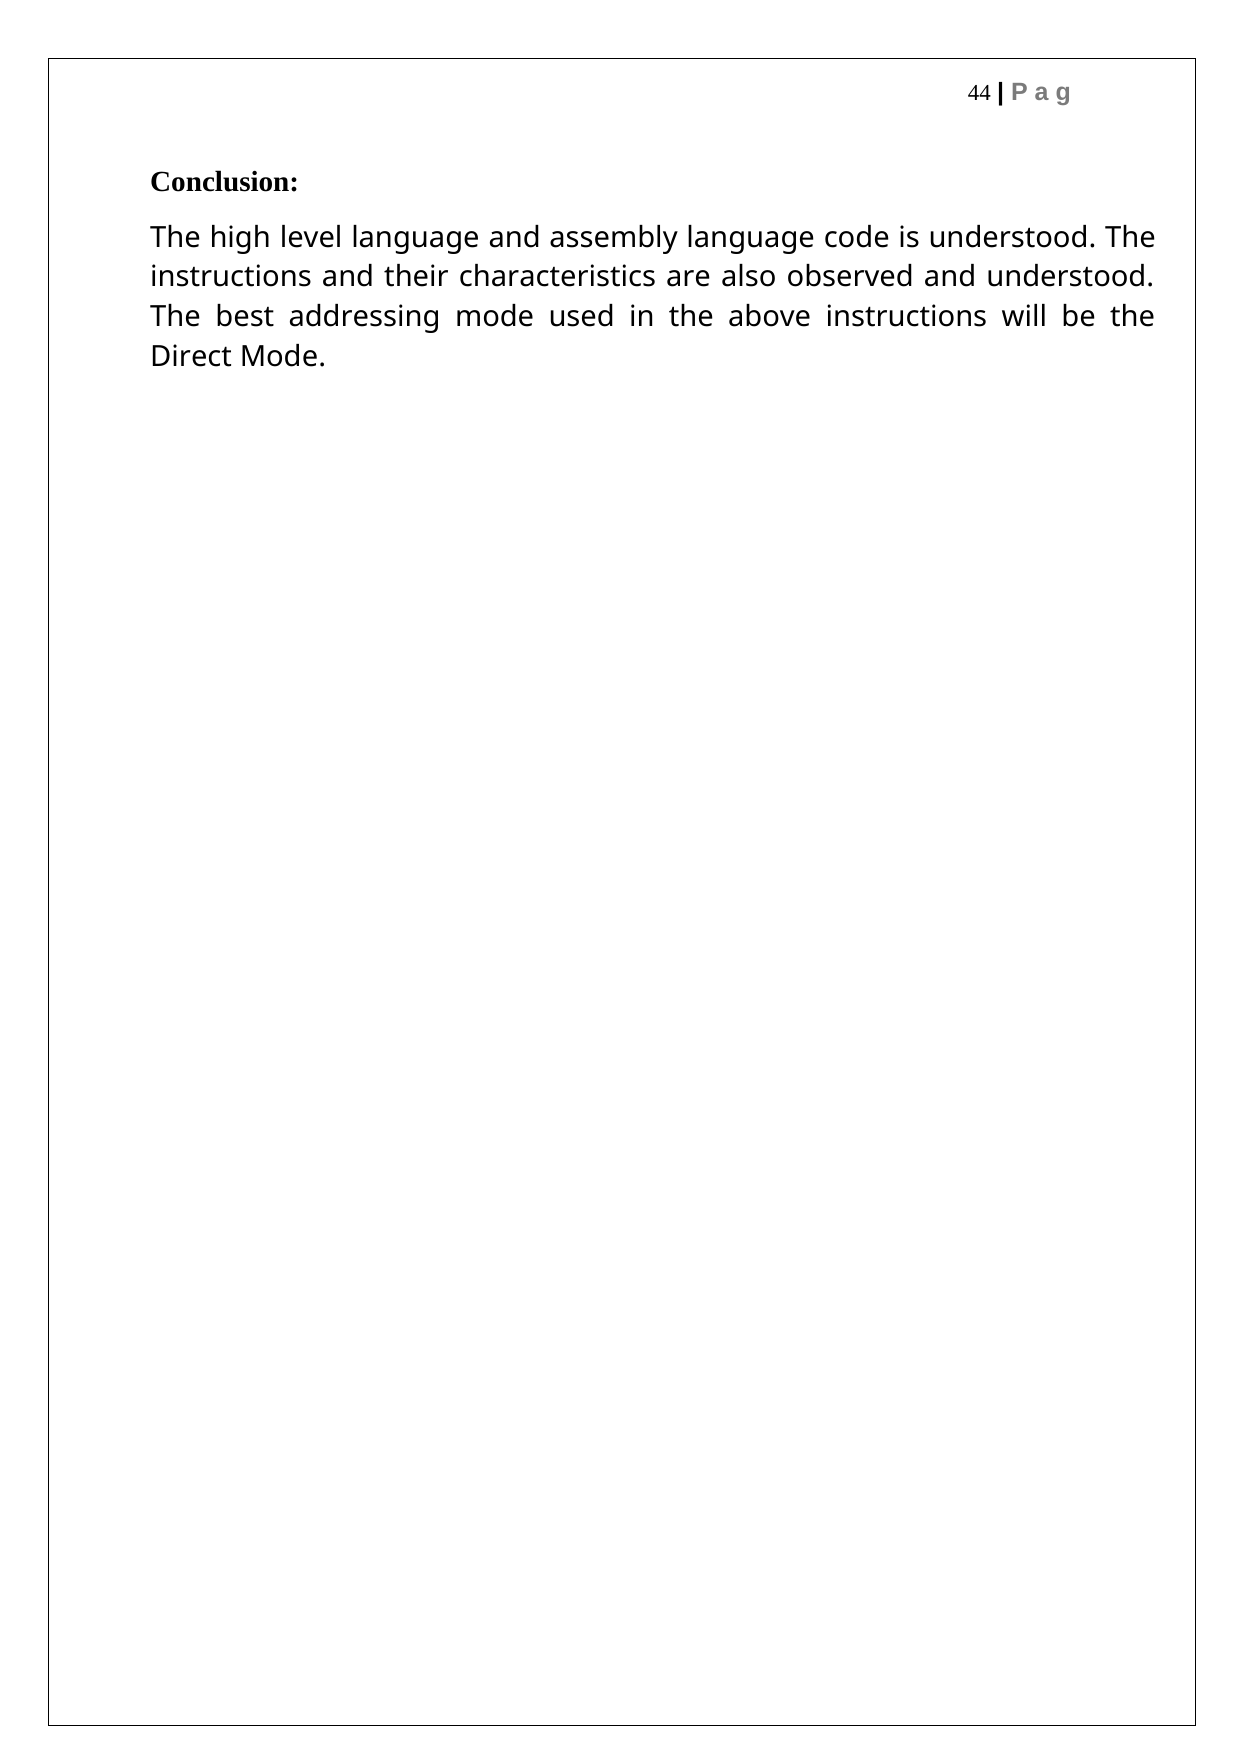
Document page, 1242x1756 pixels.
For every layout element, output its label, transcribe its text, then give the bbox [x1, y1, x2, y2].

subtitle Conclusion: [150, 164, 1195, 197]
text The high level language and assembly language code is understood. The instructions and their characteristics are also observed and understood. The best addressing mode used in the above instructions will be the Direct Mode. [150, 216, 1156, 375]
